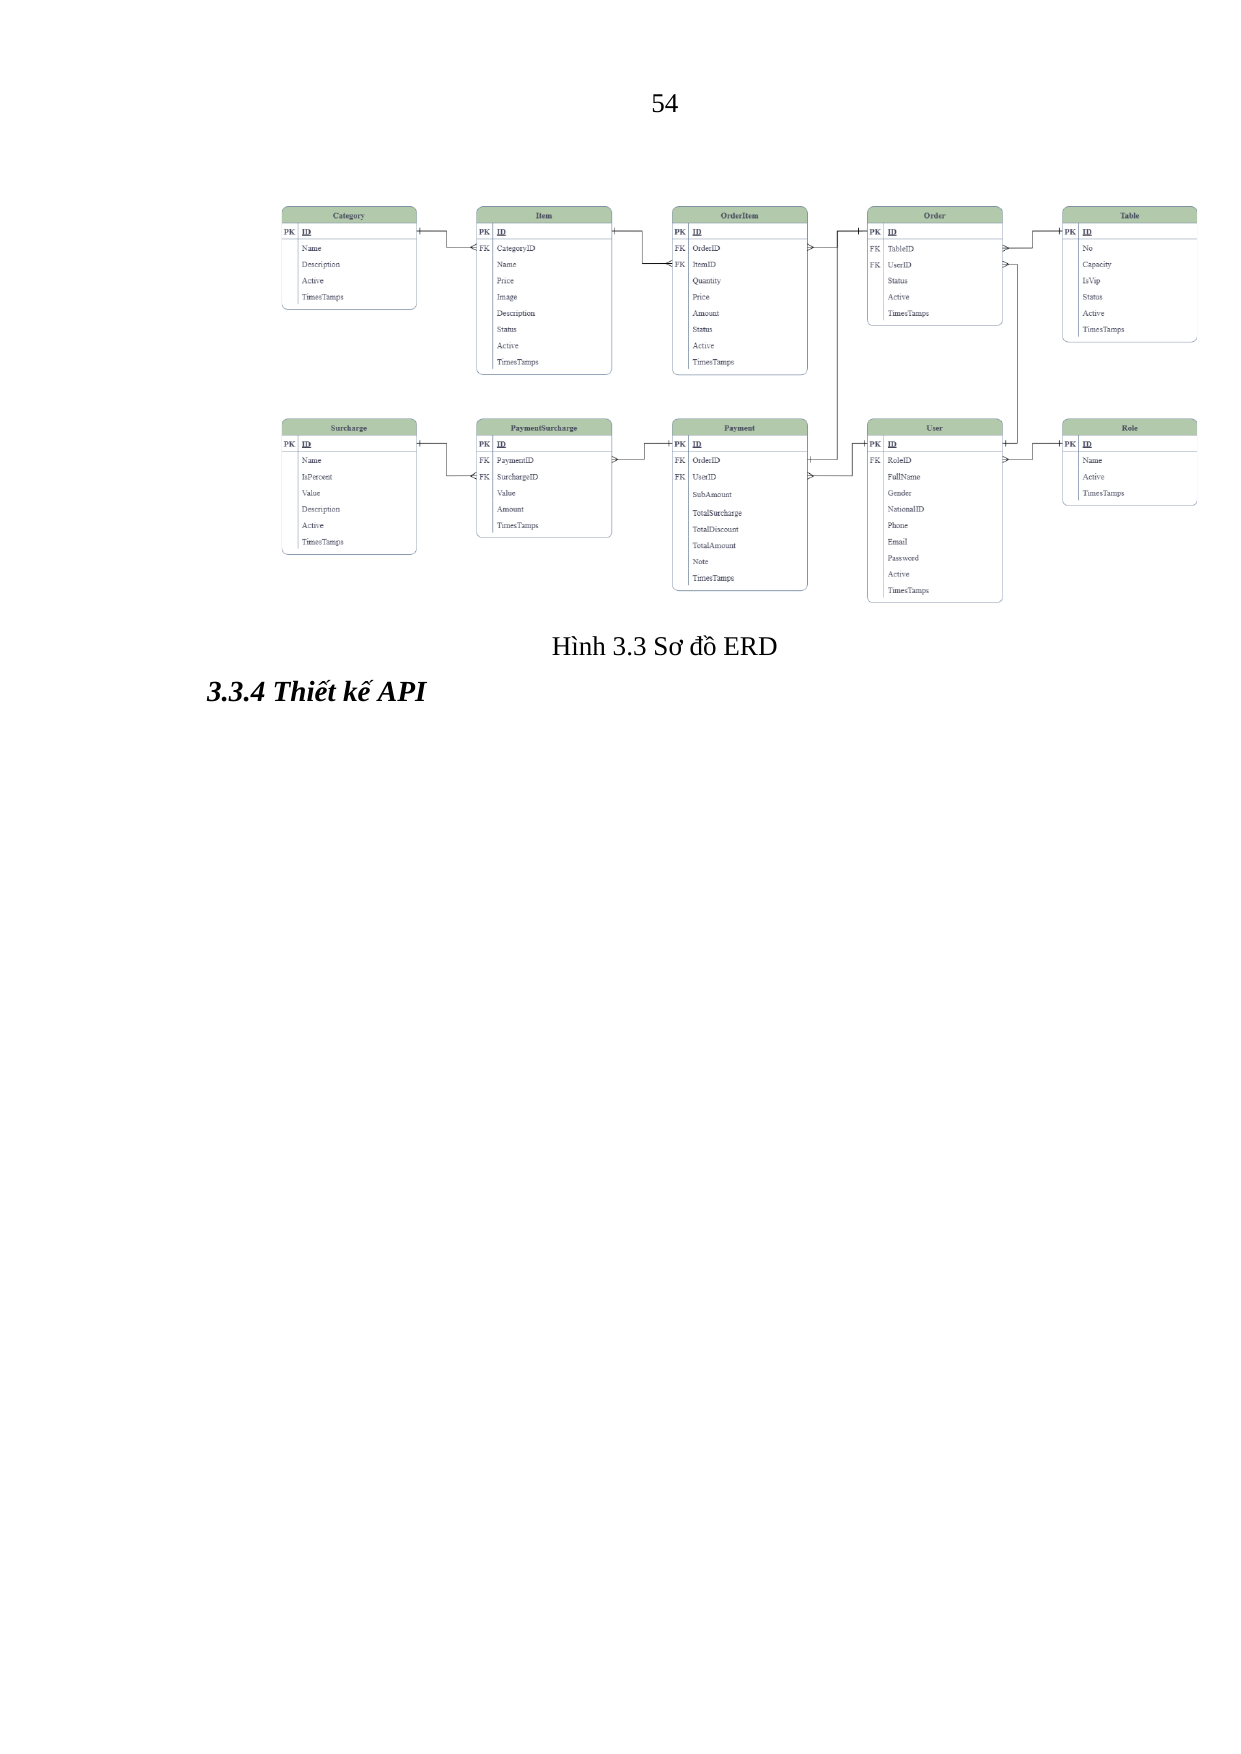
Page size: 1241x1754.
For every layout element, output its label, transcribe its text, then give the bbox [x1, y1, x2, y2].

subtitle Thiết kế API [207, 674, 1122, 707]
picture [281, 206, 1198, 603]
text Hình 3.3 Sơ đồ ERD [207, 630, 1122, 661]
